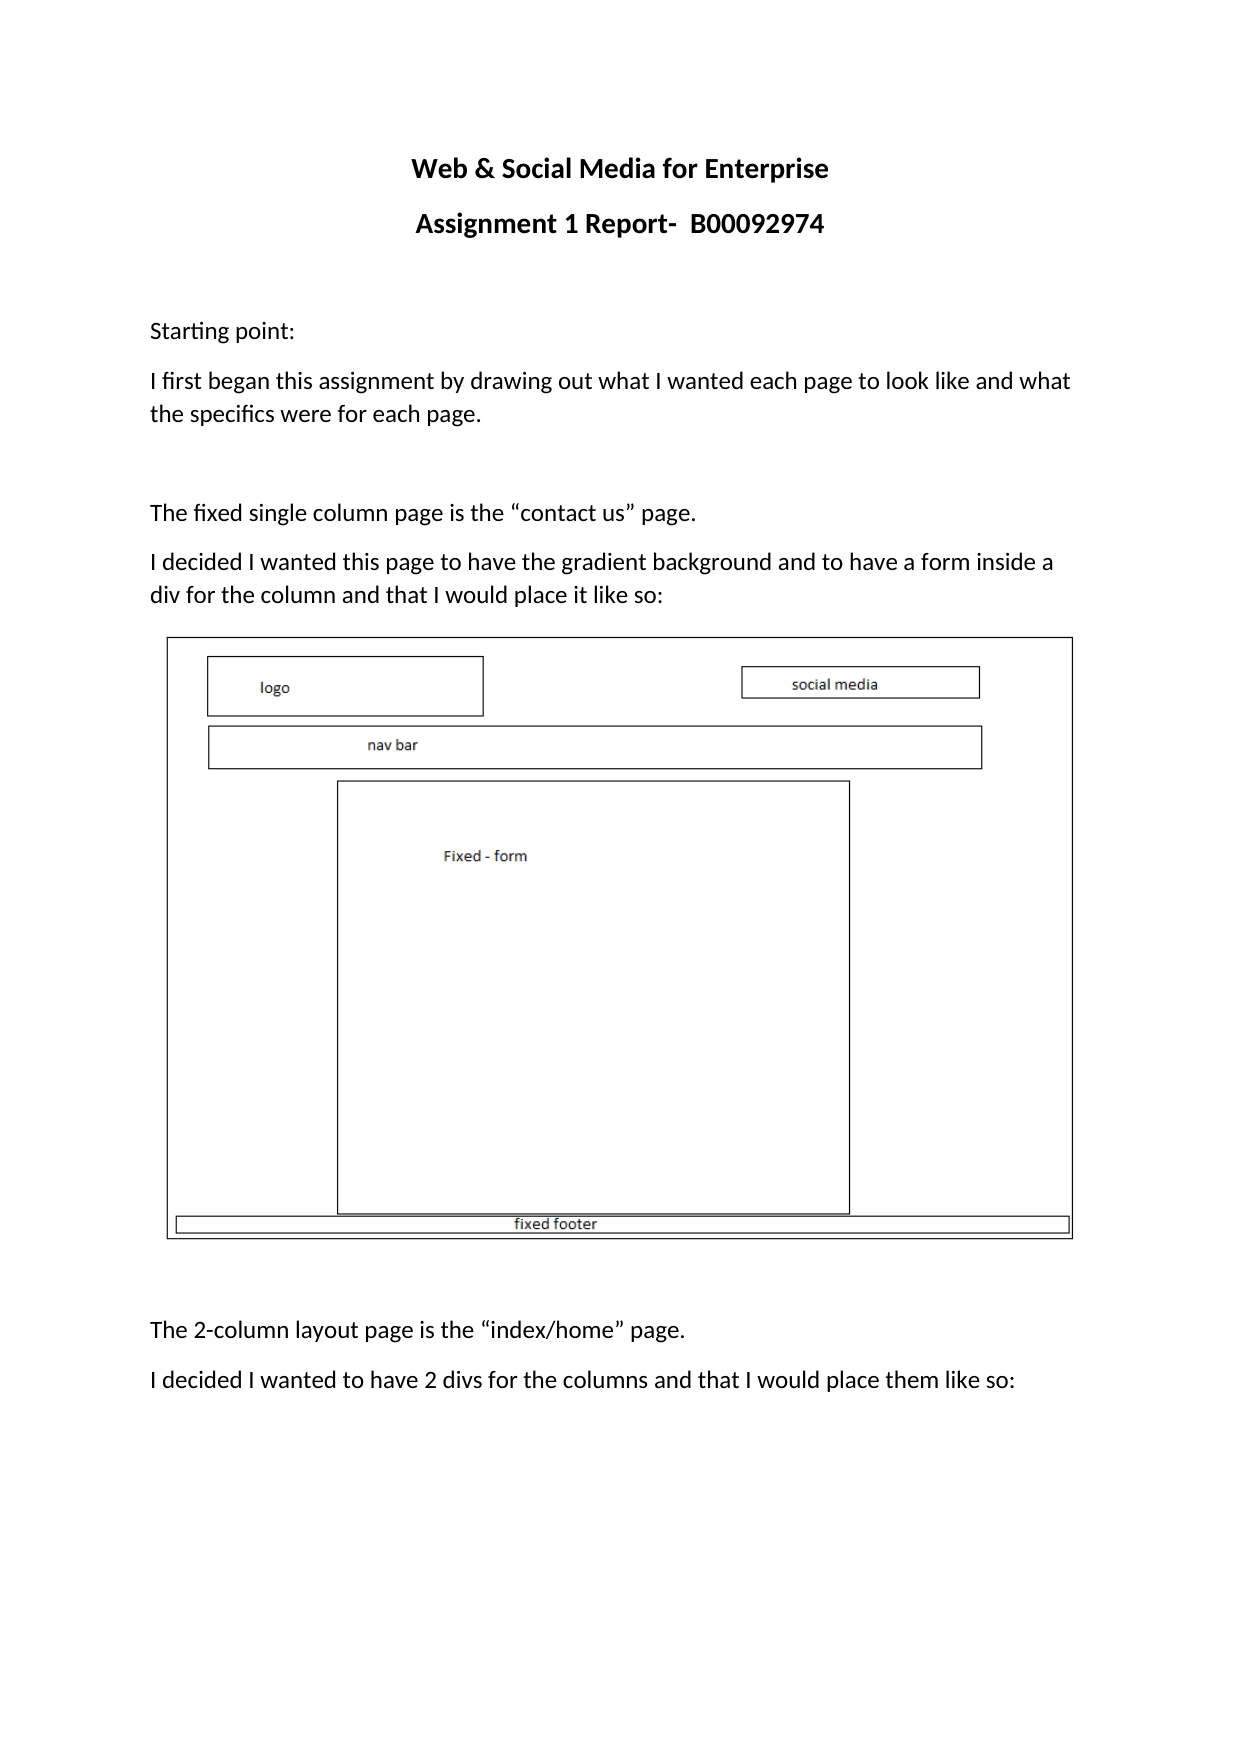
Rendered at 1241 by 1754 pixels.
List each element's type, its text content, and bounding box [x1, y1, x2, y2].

text I first began this assignment by drawing out what I wanted each page to look like and what the specifics were for each page. [150, 365, 1090, 428]
text The fixed single column page is the “contact us” page. [150, 497, 1090, 527]
text I decided I wanted to have 2 divs for the columns and that I would place them like so: [150, 1364, 1090, 1394]
text I decided I wanted this page to have the gradient background and to have a form inside a div for the column and that I would place it like so: [150, 547, 1090, 610]
text The 2-column layout page is the “index/home” page. [150, 1314, 1090, 1345]
text Starting point: [150, 315, 1090, 346]
picture [150, 629, 1091, 1246]
text Web & Social Media for Enterprise [150, 150, 1090, 186]
text Assignment 1 Report- B00092974 [150, 205, 1090, 241]
